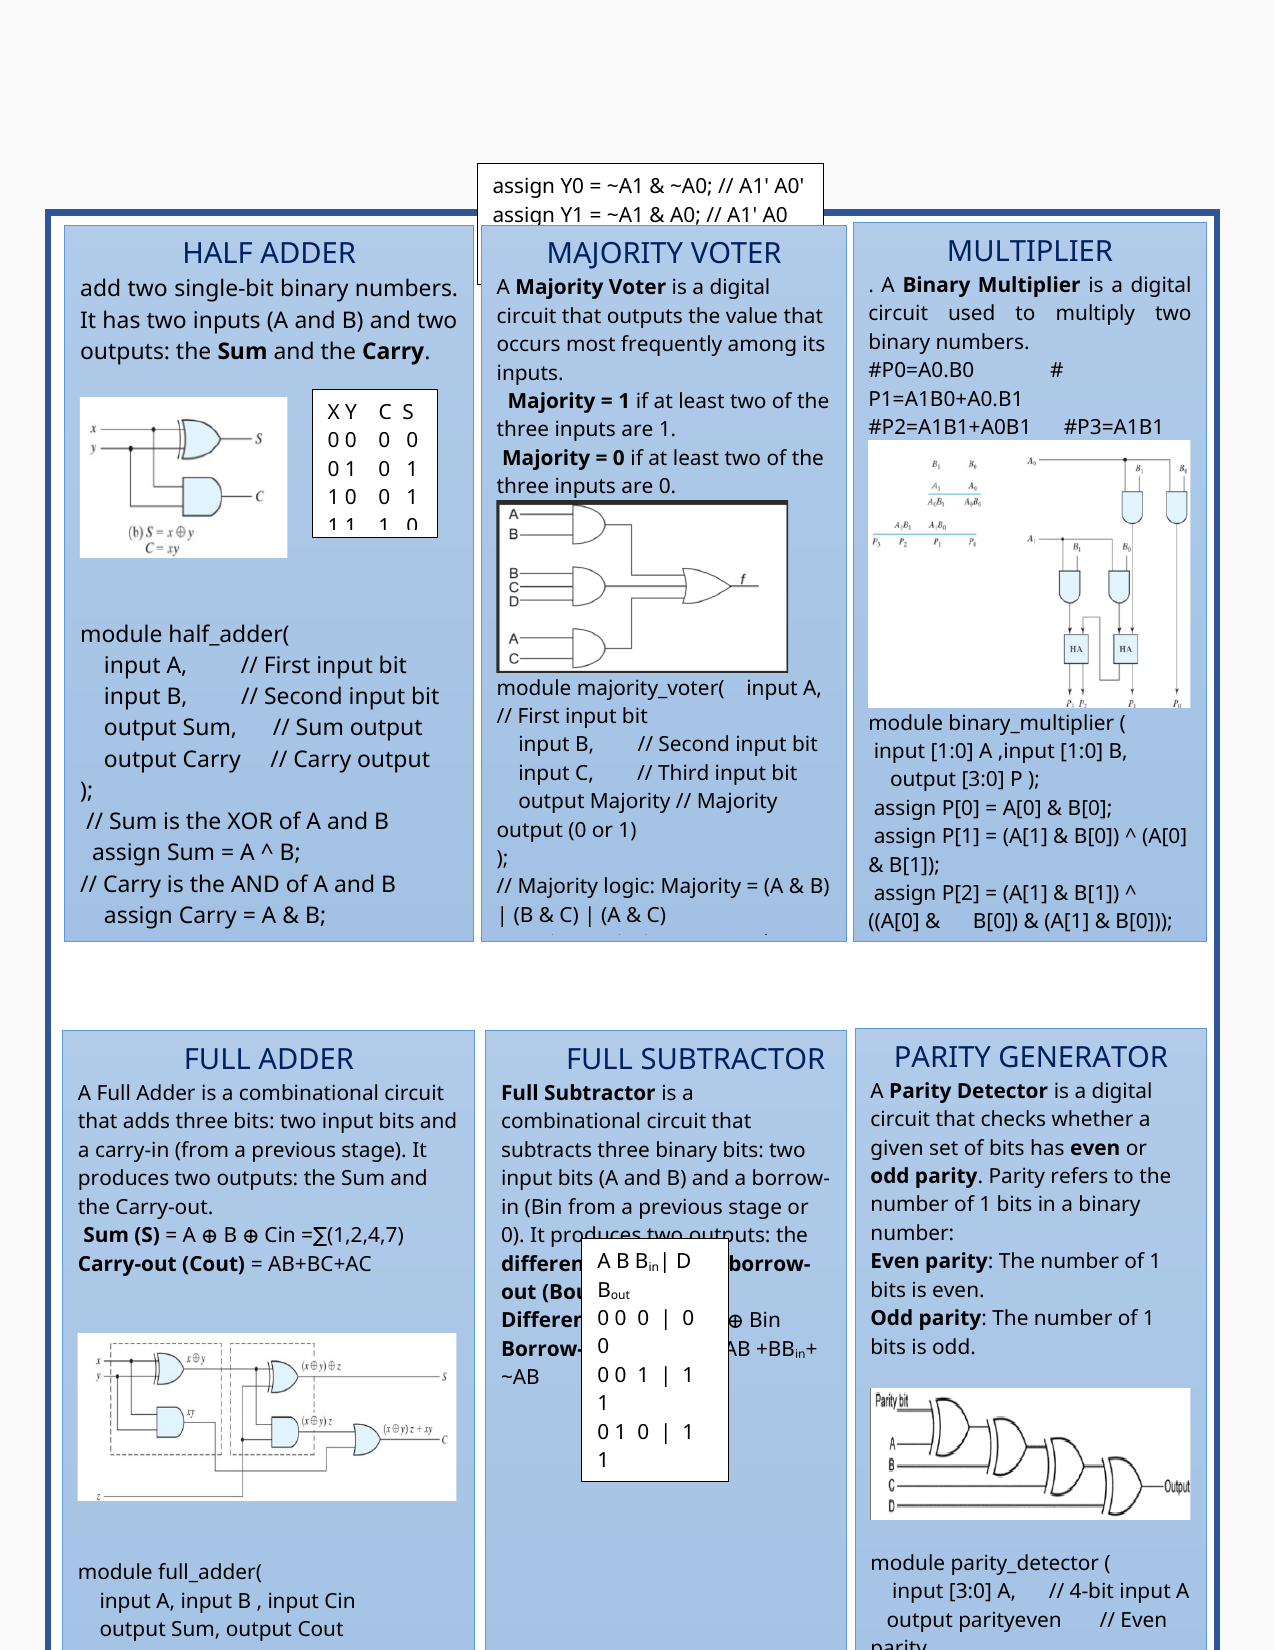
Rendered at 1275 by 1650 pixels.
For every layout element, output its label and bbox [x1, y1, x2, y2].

picture [79, 397, 288, 558]
picture [496, 500, 789, 673]
picture [870, 1388, 1191, 1520]
picture [868, 440, 1191, 708]
picture [77, 1333, 457, 1501]
